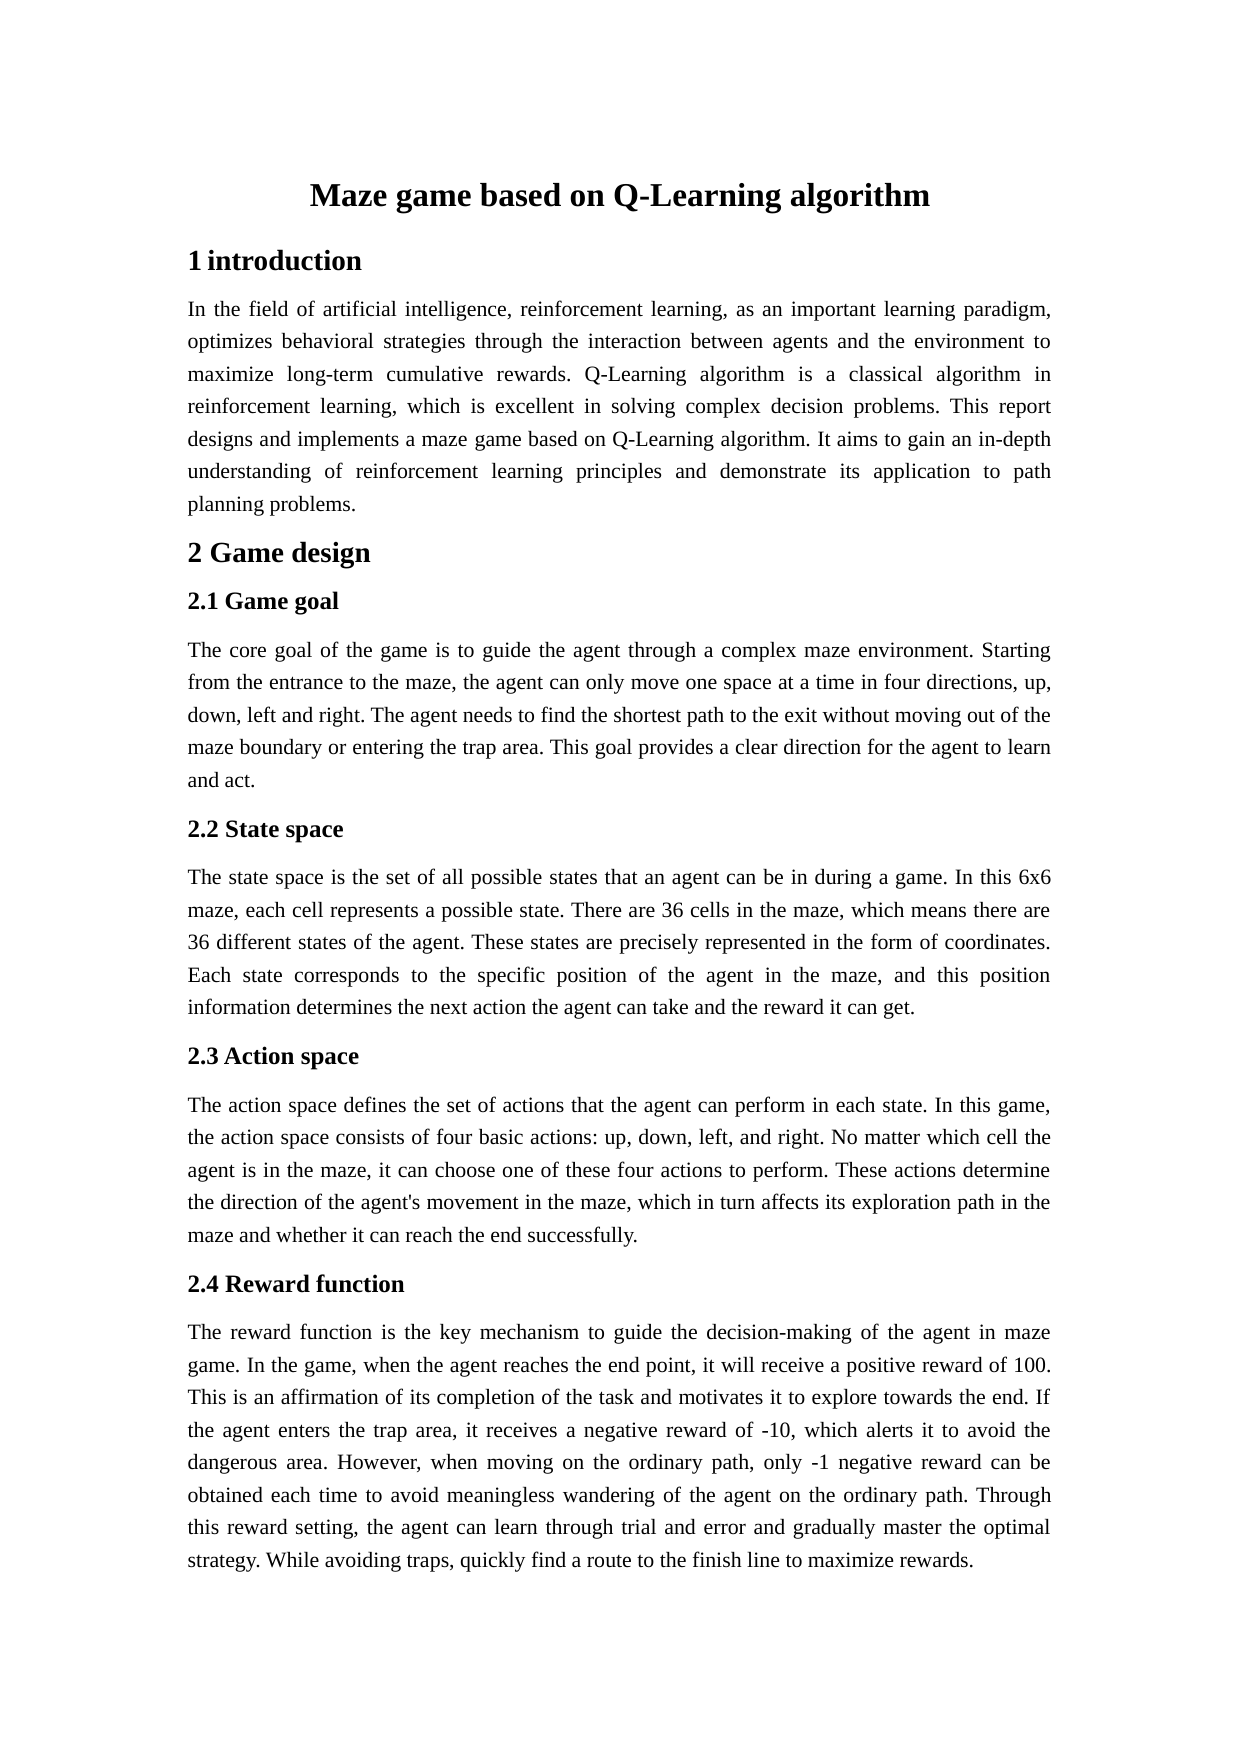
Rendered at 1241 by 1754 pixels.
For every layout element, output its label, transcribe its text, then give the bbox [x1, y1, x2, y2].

text In the field of artificial intelligence, reinforcement learning, as an important learning paradigm, optimizes behavioral strategies through the interaction between agents and the environment to maximize long-term cumulative rewards. Q-Learning algorithm is a classical algorithm in reinforcement learning, which is excellent in solving complex decision problems. This report designs and implements a maze game based on Q-Learning algorithm. It aims to gain an in-depth understanding of reinforcement learning principles and demonstrate its application to path planning problems. [187, 292, 1053, 519]
text 2.2 State space [187, 812, 1053, 844]
text The core goal of the game is to guide the agent through a complex maze environment. Starting from the entrance to the maze, the agent can only move one space at a time in four directions, up, down, left and right. The agent needs to find the shortest path to the exit without moving out of the maze boundary or entering the trap area. This goal provides a clear direction for the agent to learn and act. [187, 633, 1053, 796]
text 2 Game design [187, 519, 1053, 584]
text 2.4 Reward function [187, 1267, 1053, 1299]
text 2.1 Game goal [187, 584, 1053, 617]
text The state space is the set of all possible states that an agent can be in during a game. In this 6x6 maze, each cell represents a possible state. There are 36 cells in the maze, which means there are 36 different states of the agent. These states are precisely represented in the form of coordinates. Each state corresponds to the specific position of the agent in the maze, and this position information determines the next action the agent can take and the reward it can get. [187, 861, 1053, 1023]
text 1 introduction [187, 227, 1053, 292]
text Maze game based on Q-Learning algorithm [187, 162, 1053, 227]
text The action space defines the set of actions that the agent can perform in each state. In this game, the action space consists of four basic actions: up, down, left, and right. No matter which cell the agent is in the maze, it can choose one of these four actions to perform. These actions determine the direction of the agent's movement in the maze, which in turn affects its exploration path in the maze and whether it can reach the end successfully. [187, 1088, 1053, 1251]
text The reward function is the key mechanism to guide the decision-making of the agent in maze game. In the game, when the agent reaches the end point, it will receive a positive reward of 100. This is an affirmation of its completion of the task and motivates it to explore towards the end. If the agent enters the trap area, it receives a negative reward of -10, which alerts it to avoid the dangerous area. However, when moving on the ordinary path, only -1 negative reward can be obtained each time to avoid meaningless wandering of the agent on the ordinary path. Through this reward setting, the agent can learn through trial and error and gradually master the optimal strategy. While avoiding traps, quickly find a route to the finish line to maximize rewards. [187, 1316, 1053, 1576]
text 2.3 Action space [187, 1039, 1053, 1072]
